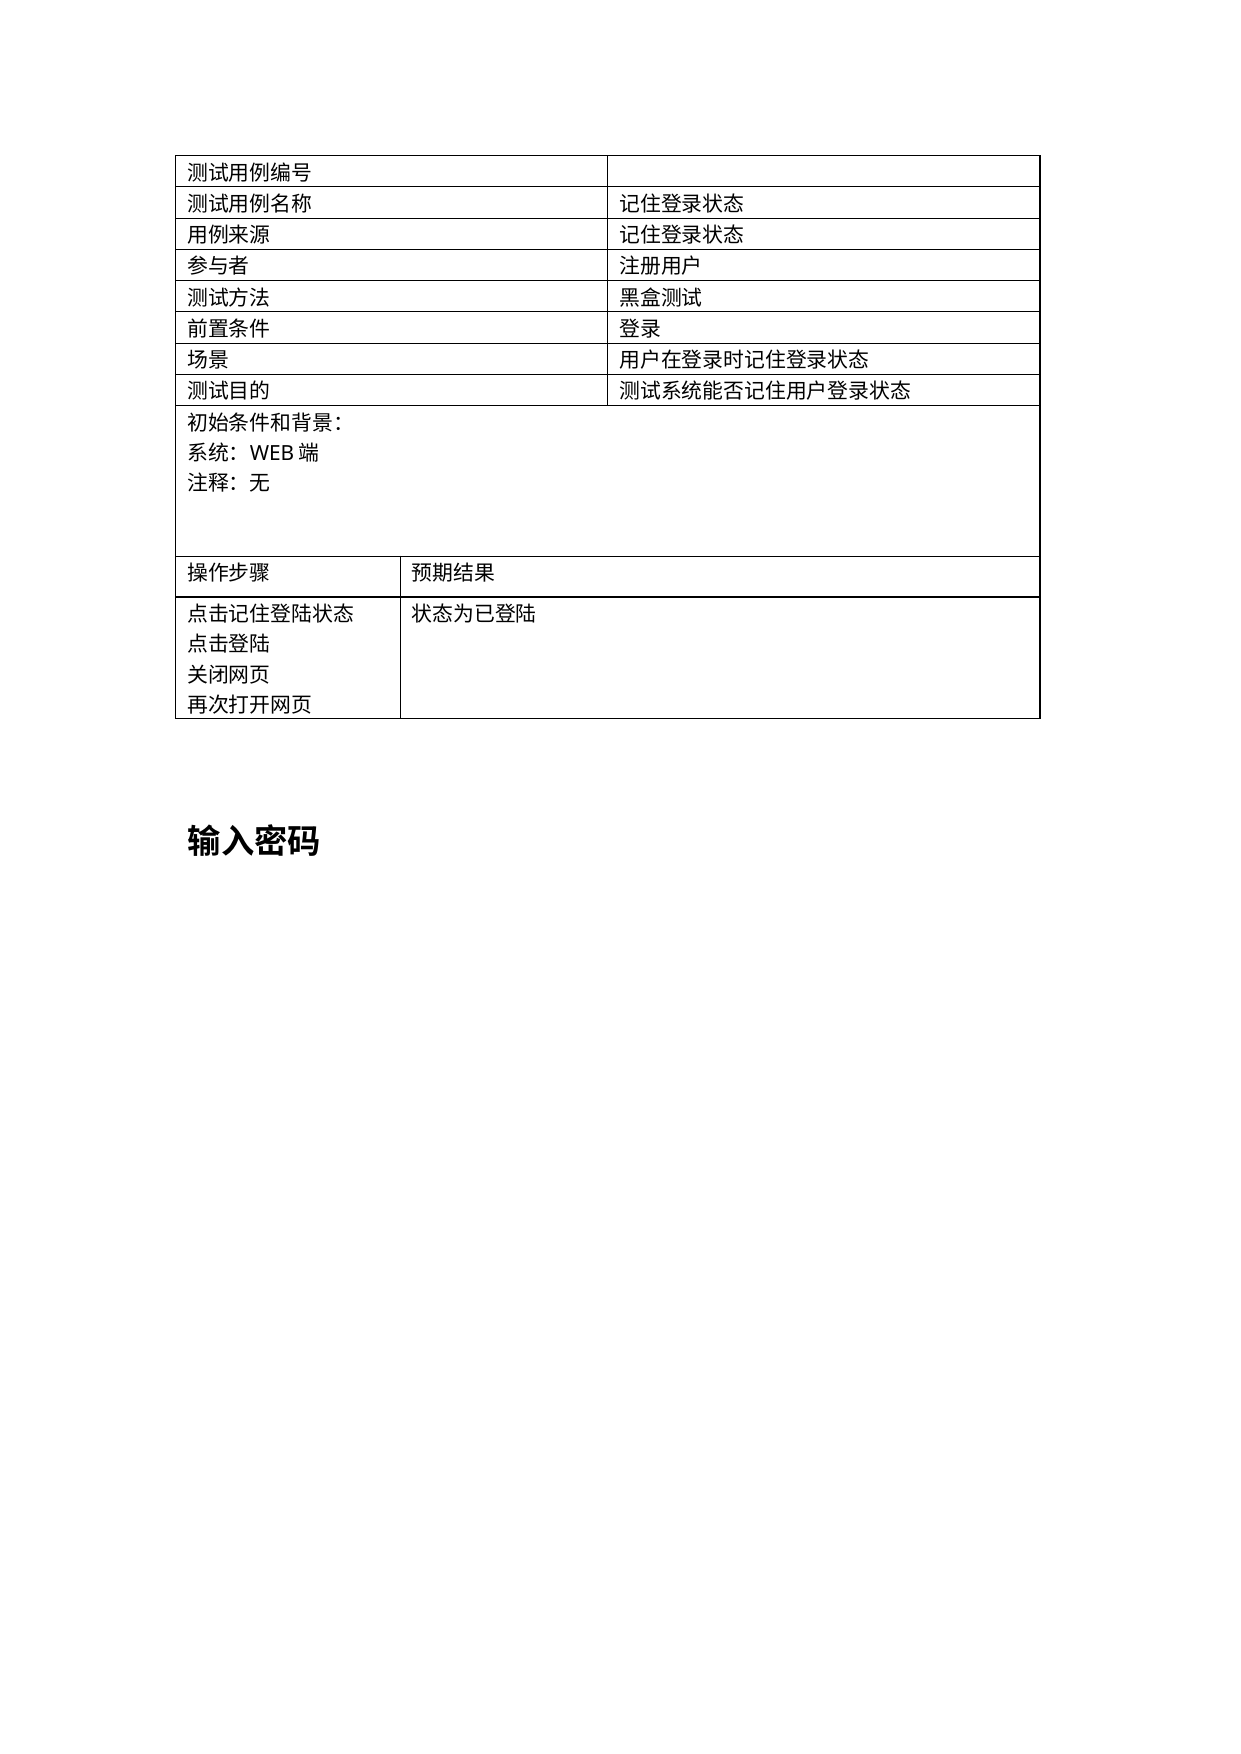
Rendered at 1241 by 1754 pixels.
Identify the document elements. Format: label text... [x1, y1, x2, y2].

table_cell 点击记住登陆状态 点击登陆 关闭网页 再次打开网页 [176, 598, 400, 718]
table_header 测试用例编号 [176, 156, 607, 186]
table_cell 预期结果 [401, 557, 1039, 596]
table_cell 登录 [608, 312, 1039, 342]
table_cell 黑盒测试 [608, 281, 1039, 311]
table_cell 状态为已登陆 [401, 598, 1039, 718]
table_cell 前置条件 [176, 312, 607, 342]
table_cell 初始条件和背景： 系统：WEB端 注释：无 [176, 406, 1039, 556]
table_cell 测试方法 [176, 281, 607, 311]
table_cell 测试目的 [176, 375, 607, 405]
subtitle 输入密码 [187, 807, 1053, 872]
table_header [608, 156, 1039, 186]
table_cell 记住登录状态 [608, 219, 1039, 249]
table_cell 操作步骤 [176, 557, 400, 596]
table_cell 记住登录状态 [608, 187, 1039, 217]
table_cell 注册用户 [608, 250, 1039, 280]
table_cell 测试系统能否记住用户登录状态 [608, 375, 1039, 405]
table_cell 用例来源 [176, 219, 607, 249]
table_cell 测试用例名称 [176, 187, 607, 217]
table_cell 用户在登录时记住登录状态 [608, 344, 1039, 374]
table_cell 场景 [176, 344, 607, 374]
table_cell 参与者 [176, 250, 607, 280]
